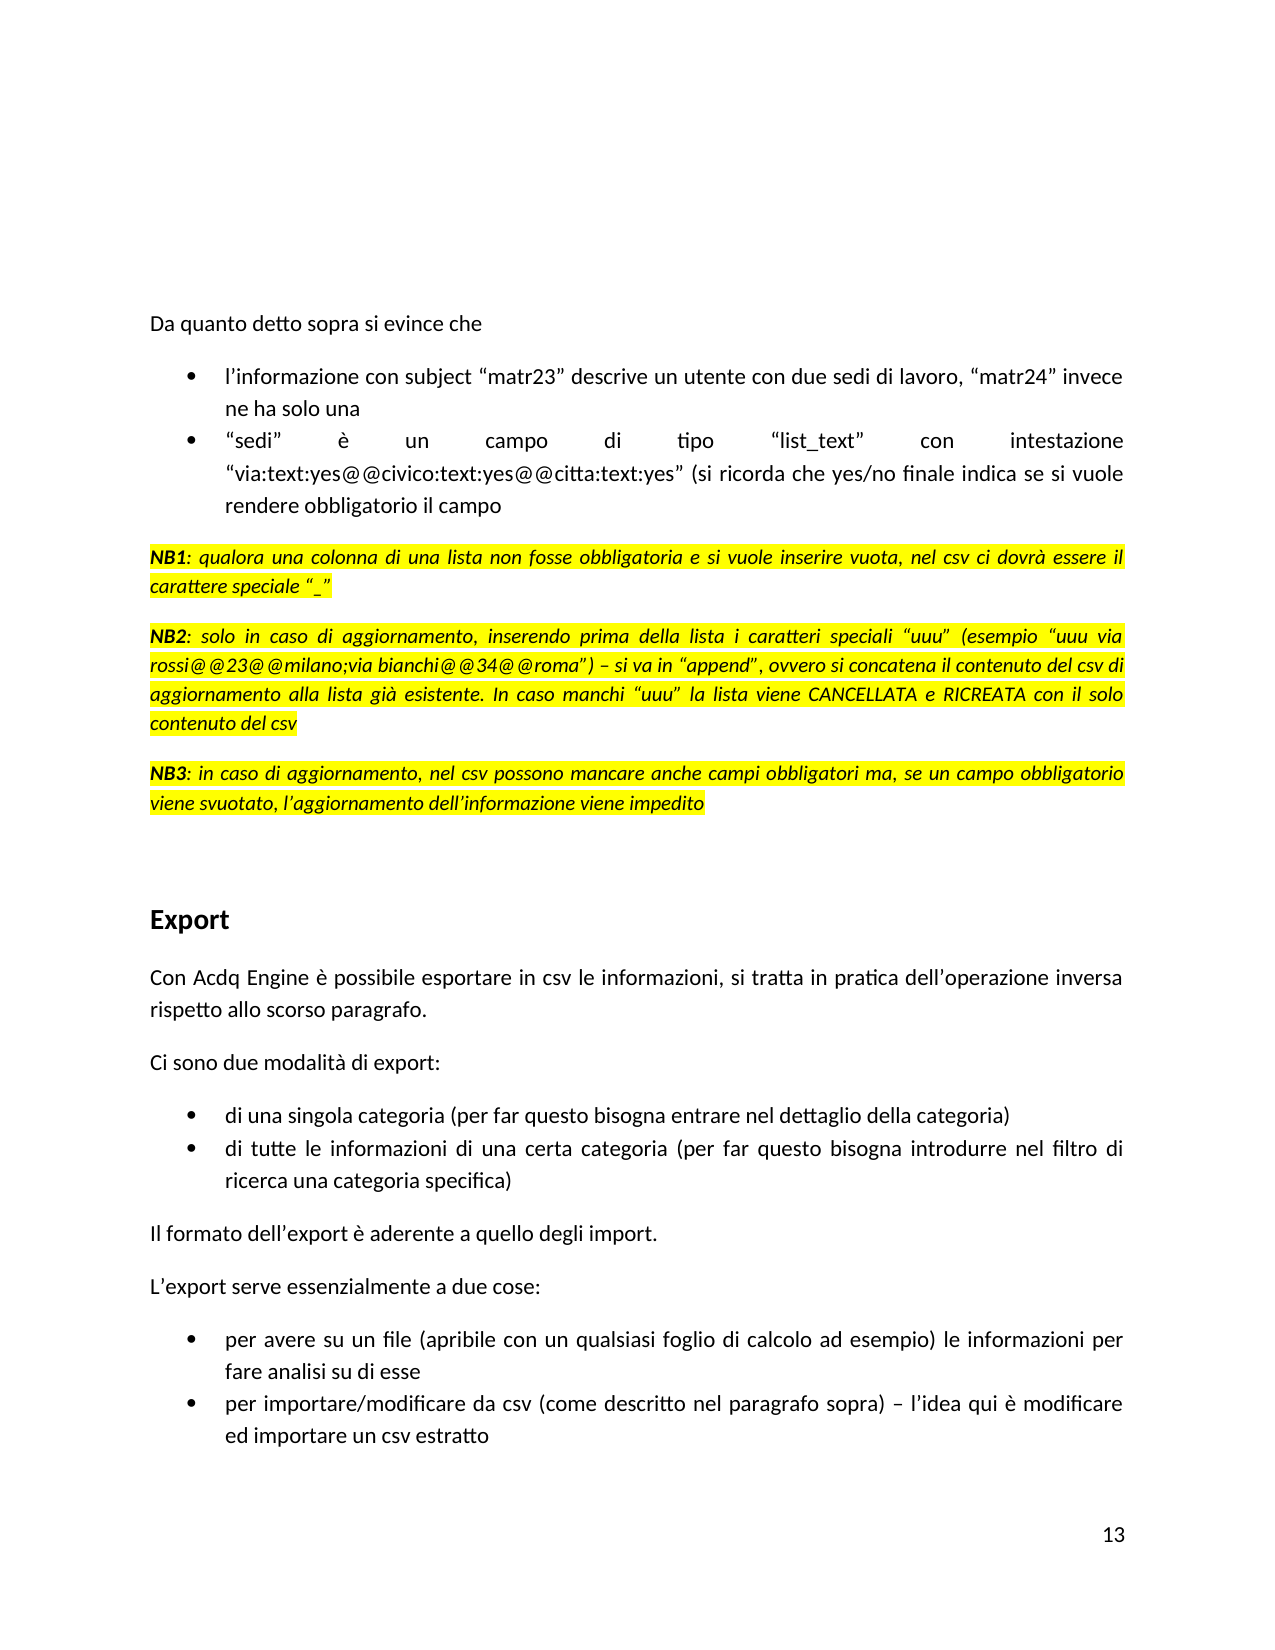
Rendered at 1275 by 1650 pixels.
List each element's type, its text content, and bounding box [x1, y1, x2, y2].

list “sedi” è un campo di tipo “list_text” con intestazione “via:text:yes@@civico:text:yes@@citta:text:yes” (si ricorda che yes/no finale indica se si vuole rendere obbligatorio il campo [187, 426, 1125, 519]
text Ci sono due modalità di export: [150, 1048, 1125, 1076]
text L’export serve essenzialmente a due cose: [150, 1272, 1125, 1300]
text Con Acdq Engine è possibile esportare in csv le informazioni, si tratta in pratica dell’operazione inversa rispetto allo scorso paragrafo. [150, 963, 1125, 1023]
list di tutte le informazioni di una certa categoria (per far questo bisogna introdurre nel filtro di ricerca una categoria specifica) [187, 1134, 1125, 1194]
list l’informazione con subject “matr23” descrive un utente con due sedi di lavoro, “matr24” invece ne ha solo una [187, 362, 1125, 422]
list di una singola categoria (per far questo bisogna entrare nel dettaglio della categoria) [187, 1101, 1125, 1129]
text NB2: solo in caso di aggiornamento, inserendo prima della lista i caratteri speciali “uuu” (esempio “uuu via rossi@@23@@milano;via bianchi@@34@@roma”) – si va in “append”, ovvero si concatena il contenuto del csv di aggiornamento alla lista già esistente. In caso manchi “uuu” la lista viene CANCELLATA e RICREATA con il solo contenuto del csv [150, 707, 1125, 736]
list per importare/modificare da csv (come descritto nel paragrafo sopra) – l’idea qui è modificare ed importare un csv estratto [187, 1389, 1125, 1449]
text Export [150, 901, 1125, 937]
text Il formato dell’export è aderente a quello degli import. [150, 1219, 1125, 1247]
text NB1: qualora una colonna di una lista non fosse obbligatoria e si vuole inserire vuota, nel csv ci dovrà essere il carattere speciale “_” [150, 569, 1125, 598]
text NB3: in caso di aggiornamento, nel csv possono mancare anche campi obbligatori ma, se un campo obbligatorio viene svuotato, l’aggiornamento dell’informazione viene impedito [150, 786, 1125, 815]
list per avere su un file (apribile con un qualsiasi foglio di calcolo ad esempio) le informazioni per fare analisi su di esse [187, 1325, 1125, 1385]
text Da quanto detto sopra si evince che [150, 309, 1125, 337]
